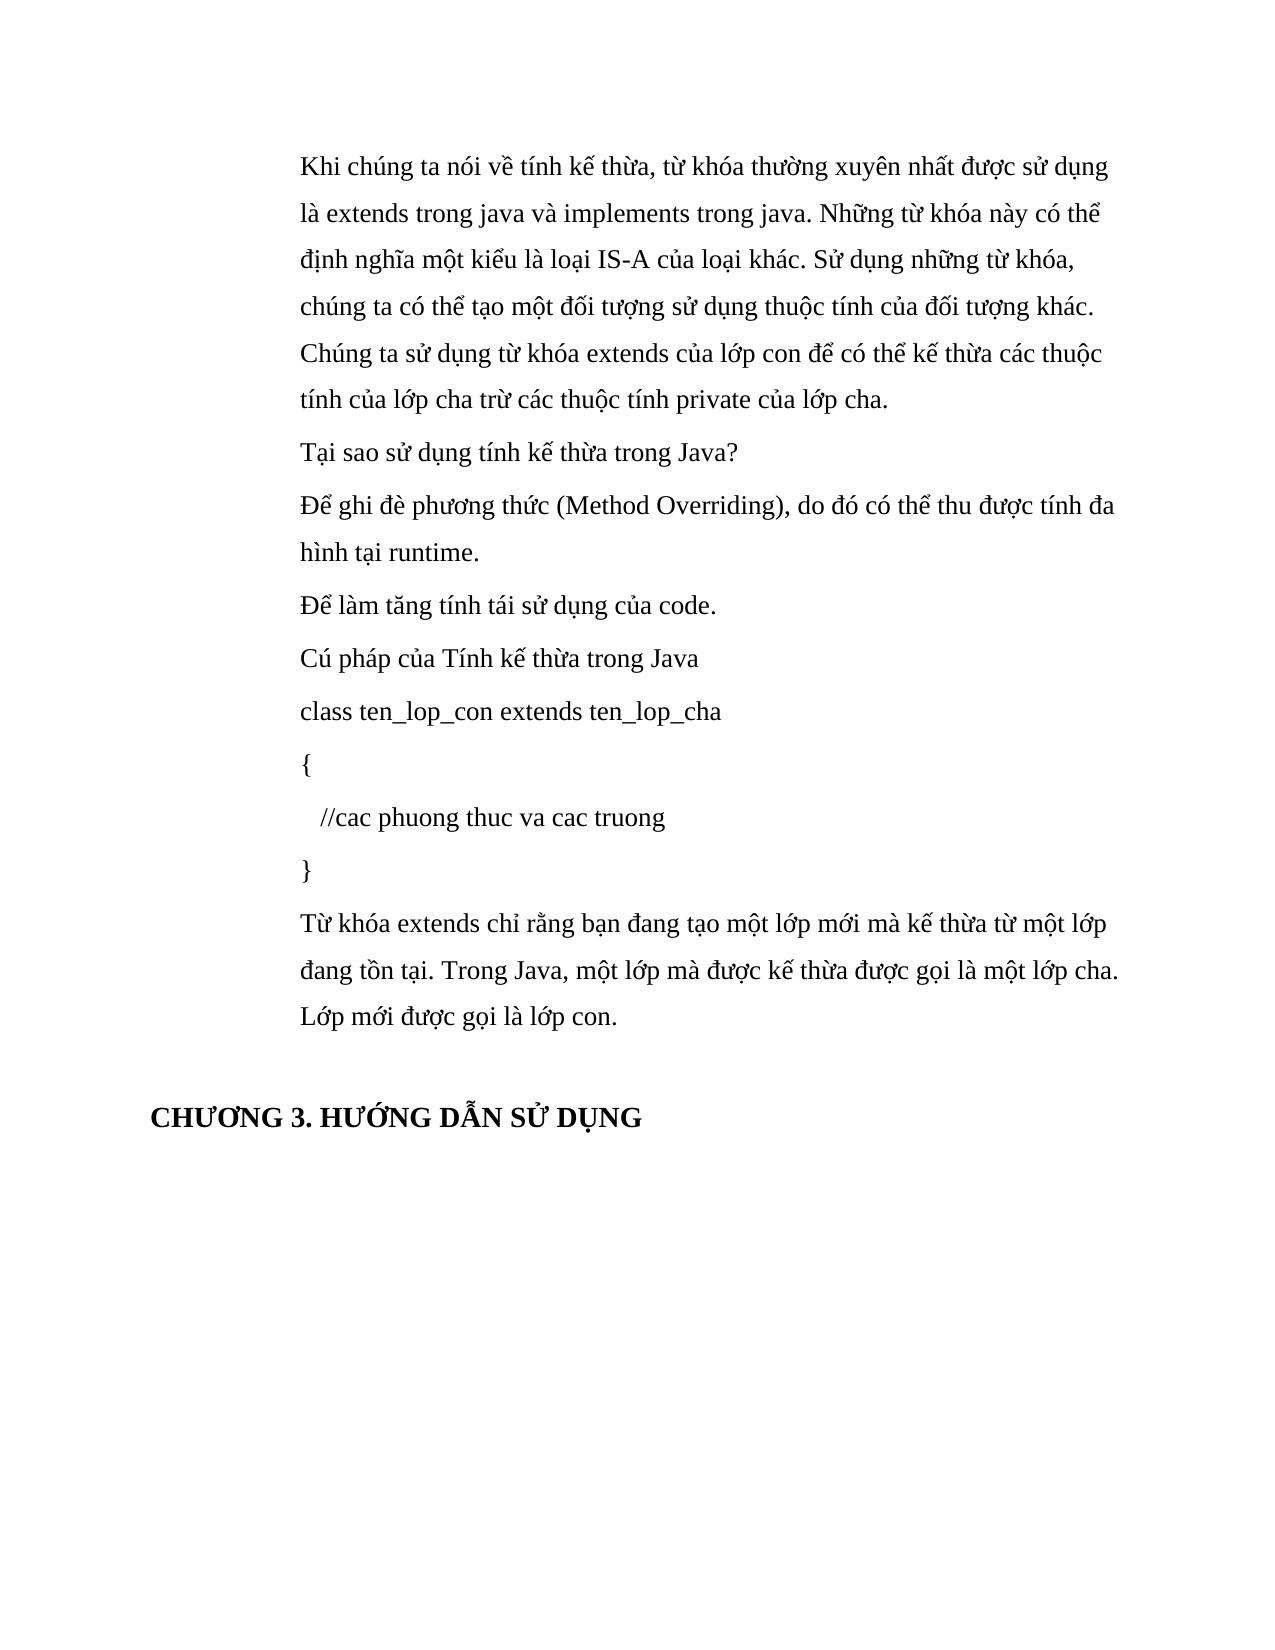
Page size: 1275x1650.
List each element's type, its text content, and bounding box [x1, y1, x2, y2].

subtitle Tại sao sử dụng tính kế thừa trong Java? [300, 436, 1125, 467]
subtitle Cú pháp của Tính kế thừa trong Java [300, 642, 1125, 673]
subtitle Để làm tăng tính tái sử dụng của code. [300, 589, 1125, 620]
subtitle Để ghi đè phương thức (Method Overriding), do đó có thể thu được tính đa hình tại runtime. [300, 489, 1125, 567]
subtitle //cac phuong thuc va cac truong [300, 801, 1125, 832]
subtitle Khi chúng ta nói về tính kế thừa, từ khóa thường xuyên nhất được sử dụng là extends trong java và implements trong java. Những từ khóa này có thể định nghĩa một kiểu là loại IS-A của loại khác. Sử dụng những từ khóa, chúng ta có thể tạo một đối tượng sử dụng thuộc tính của đối tượng khác. Chúng ta sử dụng từ khóa extends của lớp con để có thể kế thừa các thuộc tính của lớp cha trừ các thuộc tính private của lớp cha. [300, 150, 1125, 414]
text CHƯƠNG 3. HƯỚNG DẪN SỬ DỤNG [150, 1100, 1125, 1133]
subtitle Từ khóa extends chỉ rằng bạn đang tạo một lớp mới mà kế thừa từ một lớp đang tồn tại. Trong Java, một lớp mà được kế thừa được gọi là một lớp cha. Lớp mới được gọi là lớp con. [300, 907, 1125, 1032]
subtitle class ten_lop_con extends ten_lop_cha [300, 695, 1125, 726]
subtitle { [300, 748, 1125, 779]
subtitle } [300, 854, 1125, 885]
